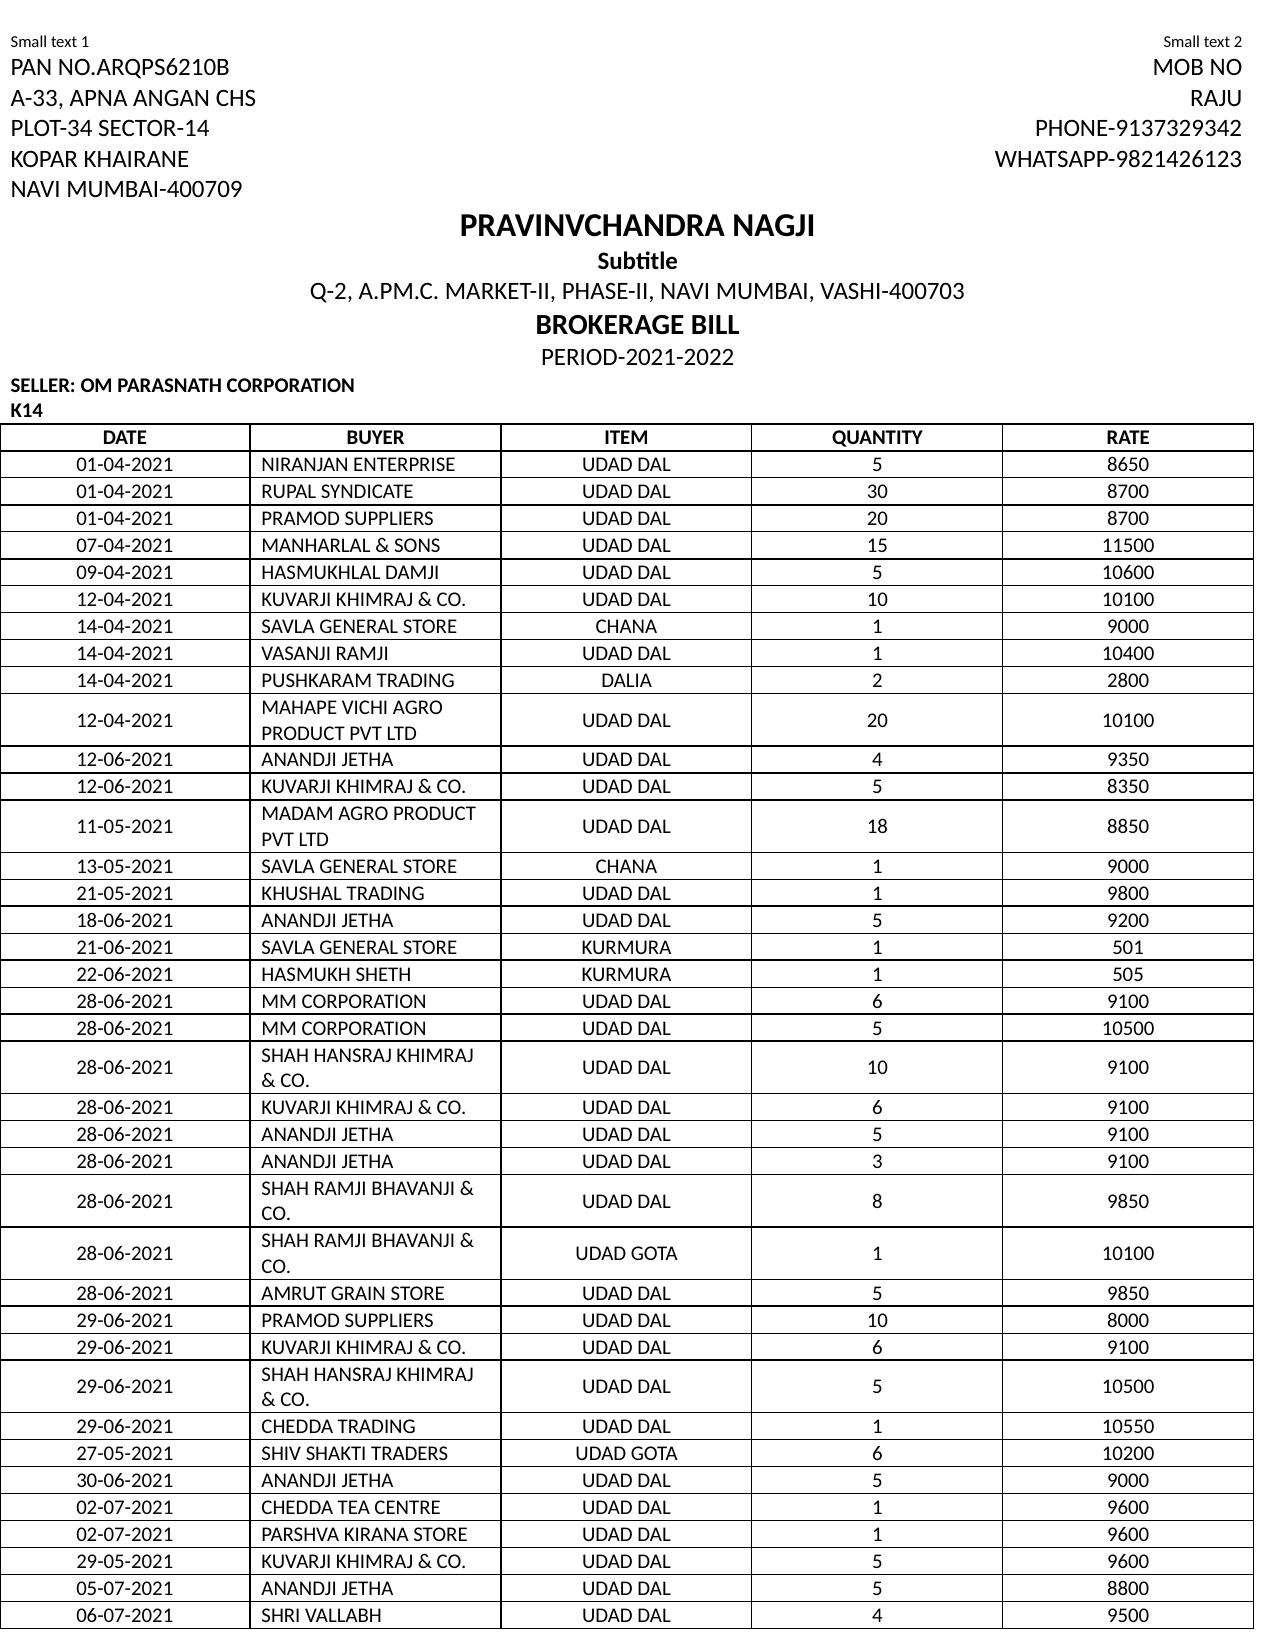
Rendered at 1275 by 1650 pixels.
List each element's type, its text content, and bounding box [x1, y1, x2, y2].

table_cell UDAD DAL [502, 1307, 751, 1332]
table_cell 4 [752, 1602, 1002, 1628]
table_cell 14-04-2021 [1, 613, 249, 639]
table_cell 10100 [1003, 1228, 1253, 1278]
table_cell 8350 [1003, 774, 1253, 799]
table_cell 5 [752, 560, 1002, 585]
table_cell 28-06-2021 [1, 1148, 249, 1174]
table_cell 5 [752, 1575, 1002, 1601]
table_cell CHEDDA TRADING [251, 1413, 500, 1439]
table_cell 5 [752, 1280, 1002, 1305]
table_cell SAVLA GENERAL STORE [251, 934, 500, 959]
table_cell SHAH RAMJI BHAVANJI & CO. [251, 1175, 500, 1226]
table_cell UDAD DAL [502, 1334, 751, 1359]
table_header ITEM [502, 425, 751, 450]
table_cell 1 [752, 961, 1002, 986]
table_cell 5 [752, 1121, 1002, 1147]
table_cell 18-06-2021 [1, 907, 249, 932]
table_cell CHANA [502, 613, 751, 639]
table_cell PRAMOD SUPPLIERS [251, 506, 500, 531]
table_cell 6 [752, 1334, 1002, 1359]
table_cell 8000 [1003, 1307, 1253, 1332]
table_cell 10 [752, 1042, 1002, 1093]
table_cell UDAD DAL [502, 506, 751, 531]
table_cell 2800 [1003, 667, 1253, 693]
table_cell RUPAL SYNDICATE [251, 478, 500, 504]
table_cell 30 [752, 478, 1002, 504]
table_cell 8850 [1003, 801, 1253, 851]
table_cell UDAD DAL [502, 1175, 751, 1226]
table_cell PUSHKARAM TRADING [251, 667, 500, 693]
table_cell KUVARJI KHIMRAJ & CO. [251, 586, 500, 612]
table_cell 01-04-2021 [1, 506, 249, 531]
table_cell ANANDJI JETHA [251, 907, 500, 932]
table_cell 12-04-2021 [1, 586, 249, 612]
table_cell 07-04-2021 [1, 532, 249, 558]
table_cell 1 [752, 640, 1002, 666]
table_cell 9100 [1003, 1148, 1253, 1174]
table_cell NIRANJAN ENTERPRISE [251, 452, 500, 477]
table_cell 9850 [1003, 1175, 1253, 1226]
table_cell 10 [752, 586, 1002, 612]
table_cell 5 [752, 452, 1002, 477]
table_cell 05-07-2021 [1, 1575, 249, 1601]
table_cell 8 [752, 1175, 1002, 1226]
table_header Small text 2 [626, 31, 1253, 52]
table_cell 29-05-2021 [1, 1548, 249, 1574]
table_cell 10100 [1003, 694, 1253, 745]
table_header Small text 1 [0, 31, 626, 52]
table_cell KUVARJI KHIMRAJ & CO. [251, 774, 500, 799]
table_cell 8700 [1003, 478, 1253, 504]
table_cell PRAMOD SUPPLIERS [251, 1307, 500, 1332]
table_cell KURMURA [502, 934, 751, 959]
table_cell KUVARJI KHIMRAJ & CO. [251, 1548, 500, 1574]
table_cell KUVARJI KHIMRAJ & CO. [251, 1334, 500, 1359]
table_cell 06-07-2021 [1, 1602, 249, 1628]
table_cell 8650 [1003, 452, 1253, 477]
table_header PAN NO.ARQPS6210B A-33, APNA ANGAN CHS PLOT-34 SECTOR-14 KOPAR KHAIRANE NAVI MUMBAI-400709 [0, 52, 626, 204]
table_cell 9100 [1003, 1094, 1253, 1120]
table_cell 8700 [1003, 506, 1253, 531]
table_cell 9800 [1003, 880, 1253, 905]
table_cell UDAD DAL [502, 1521, 751, 1547]
table_header DATE [1, 425, 249, 450]
table_cell 12-06-2021 [1, 774, 249, 799]
table_cell 501 [1003, 934, 1253, 959]
table_cell 9100 [1003, 988, 1253, 1013]
table_cell UDAD DAL [502, 1094, 751, 1120]
table_cell 6 [752, 988, 1002, 1013]
table_cell 9600 [1003, 1494, 1253, 1520]
table_cell UDAD DAL [502, 1602, 751, 1628]
table_cell 4 [752, 747, 1002, 772]
table_cell 29-06-2021 [1, 1361, 249, 1412]
table_cell UDAD DAL [502, 586, 751, 612]
table_cell ANANDJI JETHA [251, 1575, 500, 1601]
table_cell 9850 [1003, 1280, 1253, 1305]
table_cell 1 [752, 1494, 1002, 1520]
table_cell UDAD DAL [502, 452, 751, 477]
table_cell UDAD DAL [502, 1015, 751, 1040]
table_cell UDAD DAL [502, 1575, 751, 1601]
table_cell 28-06-2021 [1, 1094, 249, 1120]
table_cell SHIV SHAKTI TRADERS [251, 1440, 500, 1466]
table_cell 15 [752, 532, 1002, 558]
table_cell 28-06-2021 [1, 1175, 249, 1226]
table_cell 5 [752, 774, 1002, 799]
table_cell 10500 [1003, 1015, 1253, 1040]
table_cell MM CORPORATION [251, 988, 500, 1013]
table_cell 27-05-2021 [1, 1440, 249, 1466]
table_cell 6 [752, 1094, 1002, 1120]
table_cell 10100 [1003, 586, 1253, 612]
table_cell ANANDJI JETHA [251, 1121, 500, 1147]
table_cell 10 [752, 1307, 1002, 1332]
table_cell 20 [752, 506, 1002, 531]
table_cell UDAD DAL [502, 1148, 751, 1174]
table_cell 9200 [1003, 907, 1253, 932]
table_cell 5 [752, 1361, 1002, 1412]
table_cell 28-06-2021 [1, 1228, 249, 1278]
table_cell 28-06-2021 [1, 1042, 249, 1093]
table_cell 10550 [1003, 1413, 1253, 1439]
table_cell MANHARLAL & SONS [251, 532, 500, 558]
table_cell 10400 [1003, 640, 1253, 666]
table_cell UDAD DAL [502, 907, 751, 932]
table_cell 8800 [1003, 1575, 1253, 1601]
table_cell UDAD DAL [502, 1121, 751, 1147]
table_cell UDAD DAL [502, 747, 751, 772]
table_cell 9600 [1003, 1521, 1253, 1547]
table_cell UDAD DAL [502, 880, 751, 905]
text PRAVINVCHANDRA NAGJI Subtitle Q-2, A.PM.C. MARKET-II, PHASE-II, NAVI MUMBAI, VASHI-400703 [10, 204, 1264, 306]
text BROKERAGE BILL PERIOD-2021-2022 [10, 306, 1264, 372]
table_header QUANTITY [752, 425, 1002, 450]
table_cell 29-06-2021 [1, 1307, 249, 1332]
table_cell 13-05-2021 [1, 853, 249, 878]
table_cell 9100 [1003, 1121, 1253, 1147]
table_cell 02-07-2021 [1, 1494, 249, 1520]
table_cell UDAD DAL [502, 1413, 751, 1439]
table_cell UDAD DAL [502, 560, 751, 585]
table_cell UDAD DAL [502, 1280, 751, 1305]
table_cell 14-04-2021 [1, 667, 249, 693]
table_cell 21-05-2021 [1, 880, 249, 905]
table_cell KURMURA [502, 961, 751, 986]
table_cell UDAD DAL [502, 988, 751, 1013]
table_cell 28-06-2021 [1, 988, 249, 1013]
table_cell ANANDJI JETHA [251, 1467, 500, 1493]
table_cell MADAM AGRO PRODUCT PVT LTD [251, 801, 500, 851]
table_cell KUVARJI KHIMRAJ & CO. [251, 1094, 500, 1120]
table_cell 11500 [1003, 532, 1253, 558]
table_cell 3 [752, 1148, 1002, 1174]
table_header RATE [1003, 425, 1253, 450]
table_cell 20 [752, 694, 1002, 745]
table_cell 01-04-2021 [1, 452, 249, 477]
table_cell 28-06-2021 [1, 1280, 249, 1305]
table_cell 18 [752, 801, 1002, 851]
table_cell 1 [752, 853, 1002, 878]
table_cell 9600 [1003, 1548, 1253, 1574]
table_cell 10200 [1003, 1440, 1253, 1466]
table_cell 12-06-2021 [1, 747, 249, 772]
table_cell UDAD DAL [502, 1361, 751, 1412]
table_cell 9000 [1003, 1467, 1253, 1493]
table_cell 1 [752, 1228, 1002, 1278]
table_cell 1 [752, 1413, 1002, 1439]
table_cell AMRUT GRAIN STORE [251, 1280, 500, 1305]
table_cell 9000 [1003, 853, 1253, 878]
table_cell UDAD DAL [502, 1548, 751, 1574]
table_cell 10600 [1003, 560, 1253, 585]
table_cell UDAD DAL [502, 801, 751, 851]
table_cell UDAD GOTA [502, 1440, 751, 1466]
table_cell 5 [752, 1015, 1002, 1040]
table_cell 11-05-2021 [1, 801, 249, 851]
table_cell 5 [752, 1548, 1002, 1574]
table_cell UDAD DAL [502, 1494, 751, 1520]
table_cell CHEDDA TEA CENTRE [251, 1494, 500, 1520]
table_cell CHANA [502, 853, 751, 878]
table_cell 1 [752, 880, 1002, 905]
table_cell 6 [752, 1440, 1002, 1466]
table_cell UDAD DAL [502, 640, 751, 666]
table_cell 2 [752, 667, 1002, 693]
table_cell 505 [1003, 961, 1253, 986]
table_cell 09-04-2021 [1, 560, 249, 585]
table_cell VASANJI RAMJI [251, 640, 500, 666]
table_cell 29-06-2021 [1, 1413, 249, 1439]
table_cell 1 [752, 934, 1002, 959]
table_cell SHAH RAMJI BHAVANJI & CO. [251, 1228, 500, 1278]
table_cell 14-04-2021 [1, 640, 249, 666]
table_cell 1 [752, 1521, 1002, 1547]
table_cell UDAD DAL [502, 774, 751, 799]
table_cell UDAD DAL [502, 532, 751, 558]
table_cell HASMUKHLAL DAMJI [251, 560, 500, 585]
table_cell KHUSHAL TRADING [251, 880, 500, 905]
table_cell 5 [752, 1467, 1002, 1493]
table_cell 1 [752, 613, 1002, 639]
table_cell 28-06-2021 [1, 1121, 249, 1147]
table_cell ANANDJI JETHA [251, 1148, 500, 1174]
table_cell SAVLA GENERAL STORE [251, 613, 500, 639]
table_cell SHAH HANSRAJ KHIMRAJ & CO. [251, 1042, 500, 1093]
table_cell DALIA [502, 667, 751, 693]
table_cell 21-06-2021 [1, 934, 249, 959]
table_cell 02-07-2021 [1, 1521, 249, 1547]
table_cell PARSHVA KIRANA STORE [251, 1521, 500, 1547]
table_cell 5 [752, 907, 1002, 932]
table_cell 10500 [1003, 1361, 1253, 1412]
table_cell 22-06-2021 [1, 961, 249, 986]
table_cell MAHAPE VICHI AGRO PRODUCT PVT LTD [251, 694, 500, 745]
table_cell MM CORPORATION [251, 1015, 500, 1040]
table_cell 9100 [1003, 1334, 1253, 1359]
table_header MOB NO RAJU PHONE-9137329342 WHATSAPP-9821426123 [626, 52, 1253, 204]
table_cell ANANDJI JETHA [251, 747, 500, 772]
table_cell UDAD GOTA [502, 1228, 751, 1278]
table_cell UDAD DAL [502, 694, 751, 745]
table_cell 9100 [1003, 1042, 1253, 1093]
table_cell UDAD DAL [502, 1042, 751, 1093]
table_cell 9500 [1003, 1602, 1253, 1628]
table_header BUYER [251, 425, 500, 450]
table_cell 29-06-2021 [1, 1334, 249, 1359]
table_cell HASMUKH SHETH [251, 961, 500, 986]
table_cell 12-04-2021 [1, 694, 249, 745]
table_cell 30-06-2021 [1, 1467, 249, 1493]
table_cell SAVLA GENERAL STORE [251, 853, 500, 878]
table_cell 9000 [1003, 613, 1253, 639]
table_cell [251, 1602, 500, 1628]
table_cell 9350 [1003, 747, 1253, 772]
table_cell 28-06-2021 [1, 1015, 249, 1040]
text SELLER: OM PARASNATH CORPORATION K14 [10, 372, 1264, 423]
table_cell 01-04-2021 [1, 478, 249, 504]
table_cell UDAD DAL [502, 478, 751, 504]
table_cell UDAD DAL [502, 1467, 751, 1493]
table_cell SHAH HANSRAJ KHIMRAJ & CO. [251, 1361, 500, 1412]
